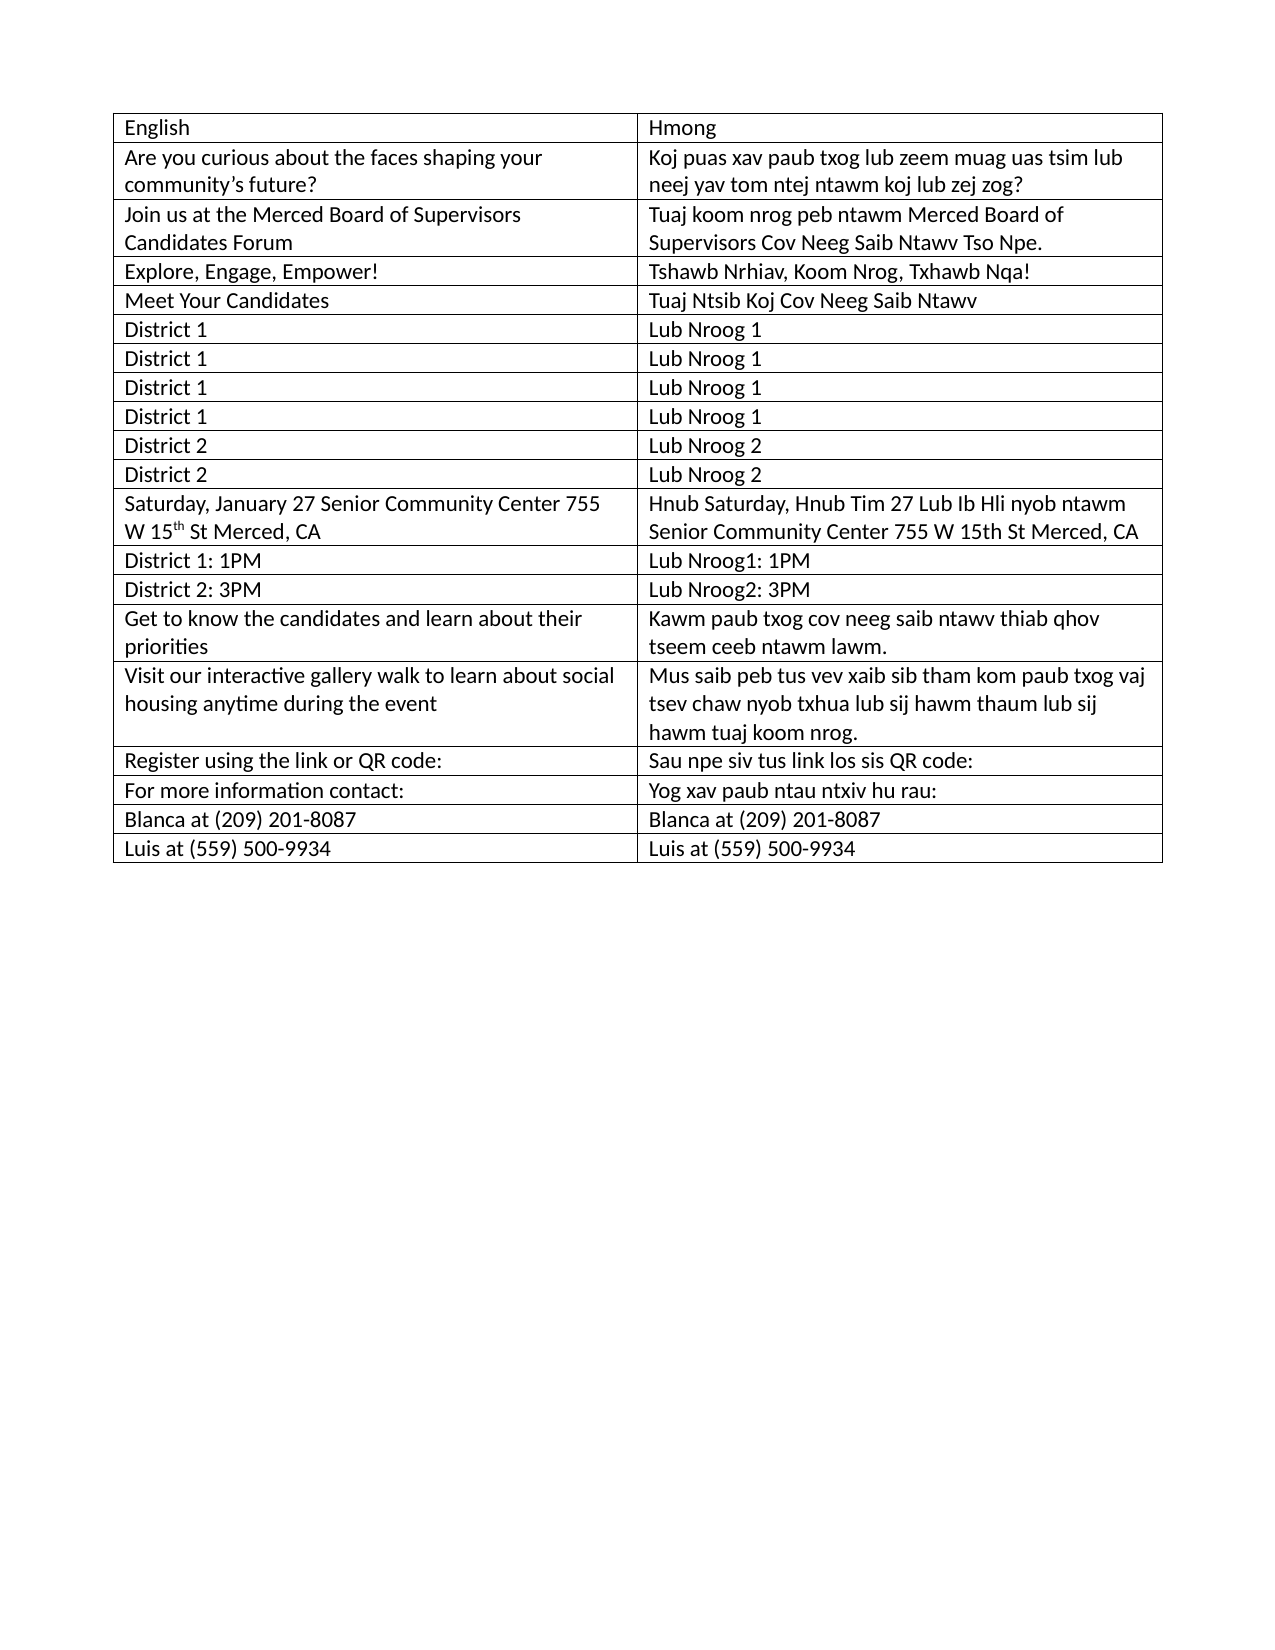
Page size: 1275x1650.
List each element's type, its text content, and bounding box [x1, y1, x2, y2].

table_cell Luis at (559) 500-9934 [638, 834, 1162, 862]
table_cell Tuaj Ntsib Koj Cov Neeg Saib Ntawv [638, 286, 1162, 314]
table_cell Yog xav paub ntau ntxiv hu rau: [638, 776, 1162, 804]
table_cell Get to know the candidates and learn about their priorities [114, 605, 637, 661]
table_cell Blanca at (209) 201-8087 [638, 805, 1162, 833]
table_cell Saturday, January 27 Senior Community Center 755 W 15th St Merced, CA [114, 489, 637, 545]
table_cell District 1 [114, 315, 637, 343]
table_cell Luis at (559) 500-9934 [114, 834, 637, 862]
table_cell Join us at the Merced Board of Supervisors Candidates Forum [114, 200, 637, 256]
table_header English [114, 114, 637, 142]
table_cell District 1 [114, 402, 637, 430]
table_cell District 1 [114, 373, 637, 401]
table_cell Lub Nroog 2 [638, 431, 1162, 459]
table_cell District 2 [114, 431, 637, 459]
table_cell Koj puas xav paub txog lub zeem muag uas tsim lub neej yav tom ntej ntawm koj lub zej zog? [638, 143, 1162, 199]
table_cell Lub Nroog 1 [638, 373, 1162, 401]
table_cell Kawm paub txog cov neeg saib ntawv thiab qhov tseem ceeb ntawm lawm. [638, 605, 1162, 661]
table_cell District 2 [114, 460, 637, 488]
table_cell Lub Nroog 2 [638, 460, 1162, 488]
table_cell Lub Nroog1: 1PM [638, 546, 1162, 574]
table_cell Lub Nroog2: 3PM [638, 575, 1162, 603]
table_cell Lub Nroog 1 [638, 402, 1162, 430]
table_cell Hnub Saturday, Hnub Tim 27 Lub Ib Hli nyob ntawm Senior Community Center 755 W 15th St Merced, CA [638, 489, 1162, 545]
table_cell For more information contact: [114, 776, 637, 804]
table_cell Register using the link or QR code: [114, 747, 637, 775]
table_cell Explore, Engage, Empower! [114, 257, 637, 285]
table_cell Mus saib peb tus vev xaib sib tham kom paub txog vaj tsev chaw nyob txhua lub sij hawm thaum lub sij hawm tuaj koom nrog. [638, 662, 1162, 746]
table_header Hmong [638, 114, 1162, 142]
table_cell Blanca at (209) 201-8087 [114, 805, 637, 833]
table_cell Lub Nroog 1 [638, 315, 1162, 343]
table_cell Lub Nroog 1 [638, 344, 1162, 372]
table_cell Tuaj koom nrog peb ntawm Merced Board of Supervisors Cov Neeg Saib Ntawv Tso Npe. [638, 200, 1162, 256]
table_cell Tshawb Nrhiav, Koom Nrog, Txhawb Nqa! [638, 257, 1162, 285]
table_cell Sau npe siv tus link los sis QR code: [638, 747, 1162, 775]
table_cell District 1 [114, 344, 637, 372]
table_cell Meet Your Candidates [114, 286, 637, 314]
table_cell District 1: 1PM [114, 546, 637, 574]
table_cell Visit our interactive gallery walk to learn about social housing anytime during the event [114, 662, 637, 746]
table_cell District 2: 3PM [114, 575, 637, 603]
table_cell Are you curious about the faces shaping your community’s future? [114, 143, 637, 199]
